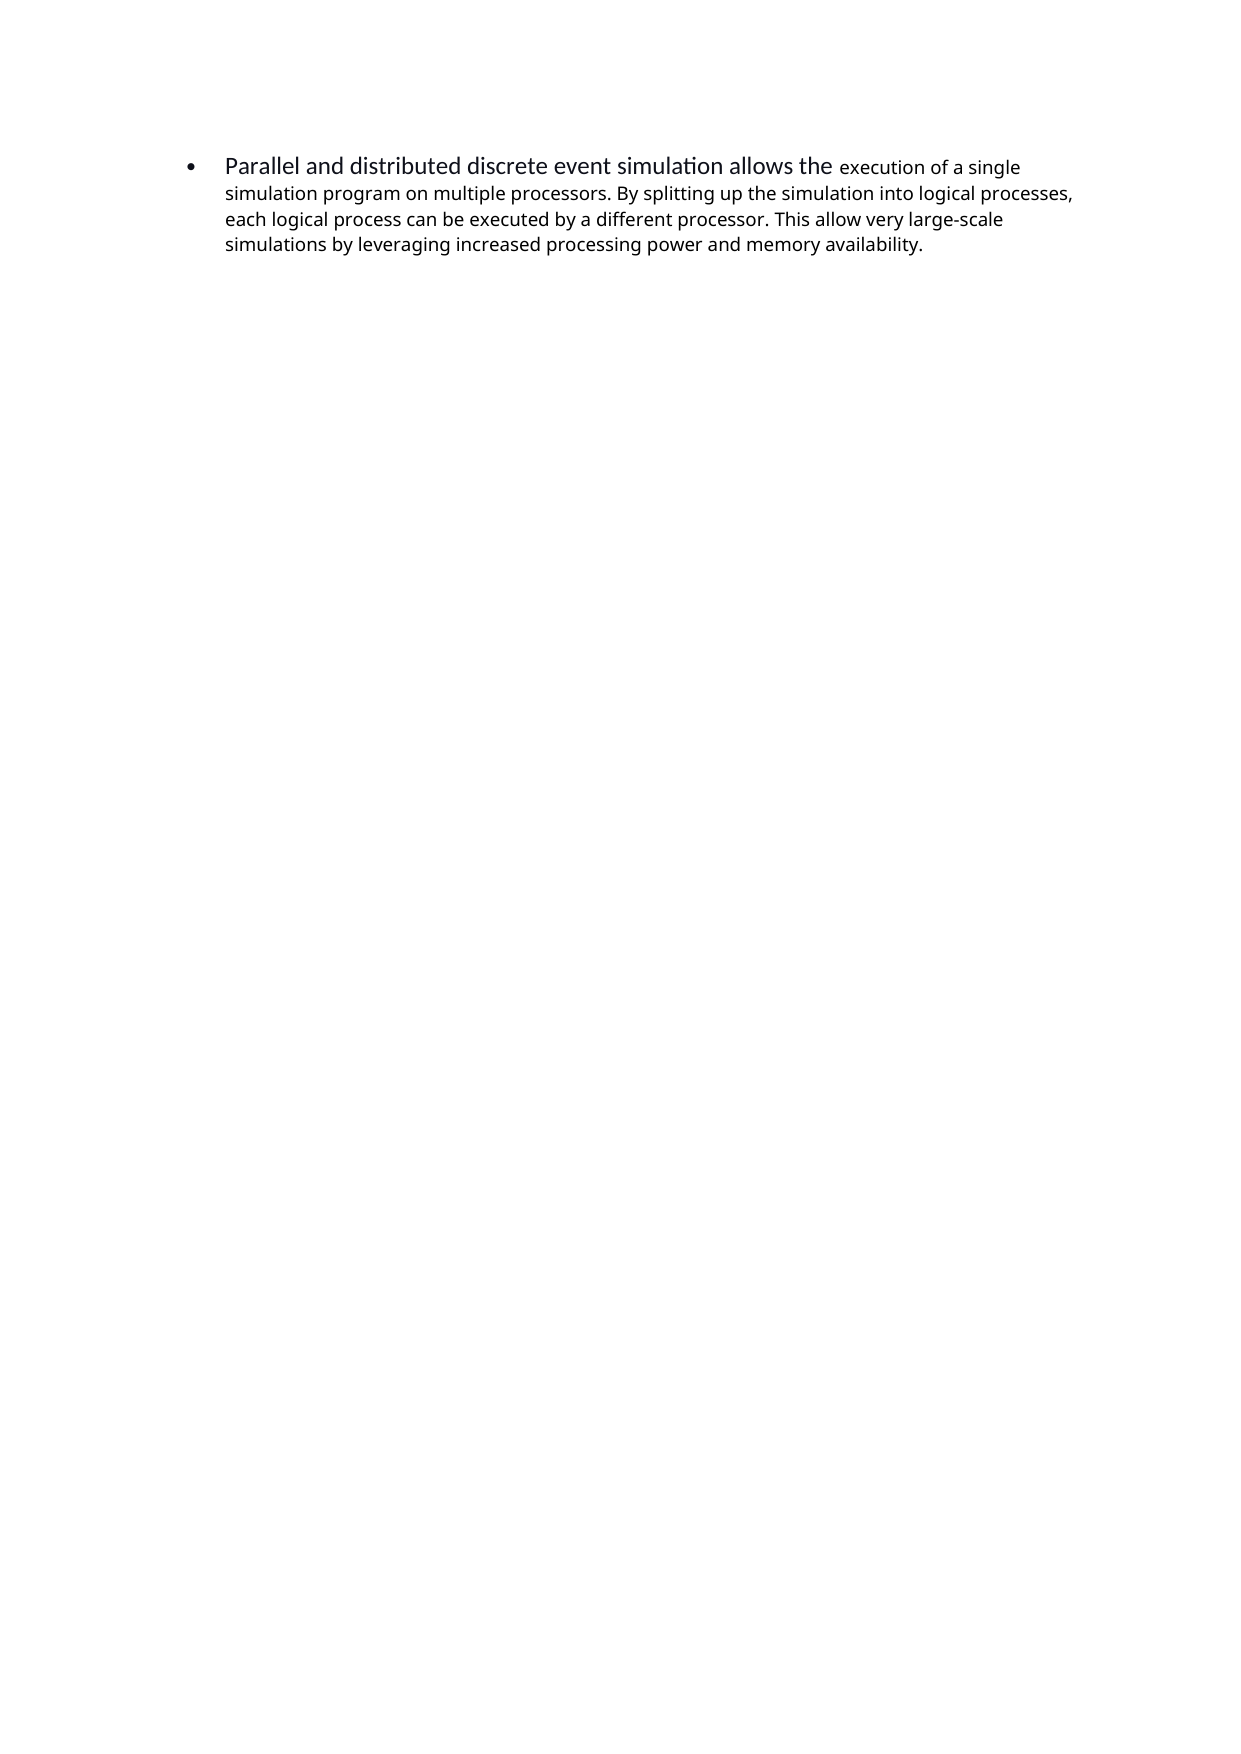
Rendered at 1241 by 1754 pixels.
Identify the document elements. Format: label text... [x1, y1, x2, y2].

list Parallel and distributed discrete event simulation allows the execution of a single simulation program on multiple processors. By splitting up the simulation into logical processes, each logical process can be executed by a different processor. This allow very large-scale simulations by leveraging increased processing power and memory availability. [187, 150, 1090, 257]
